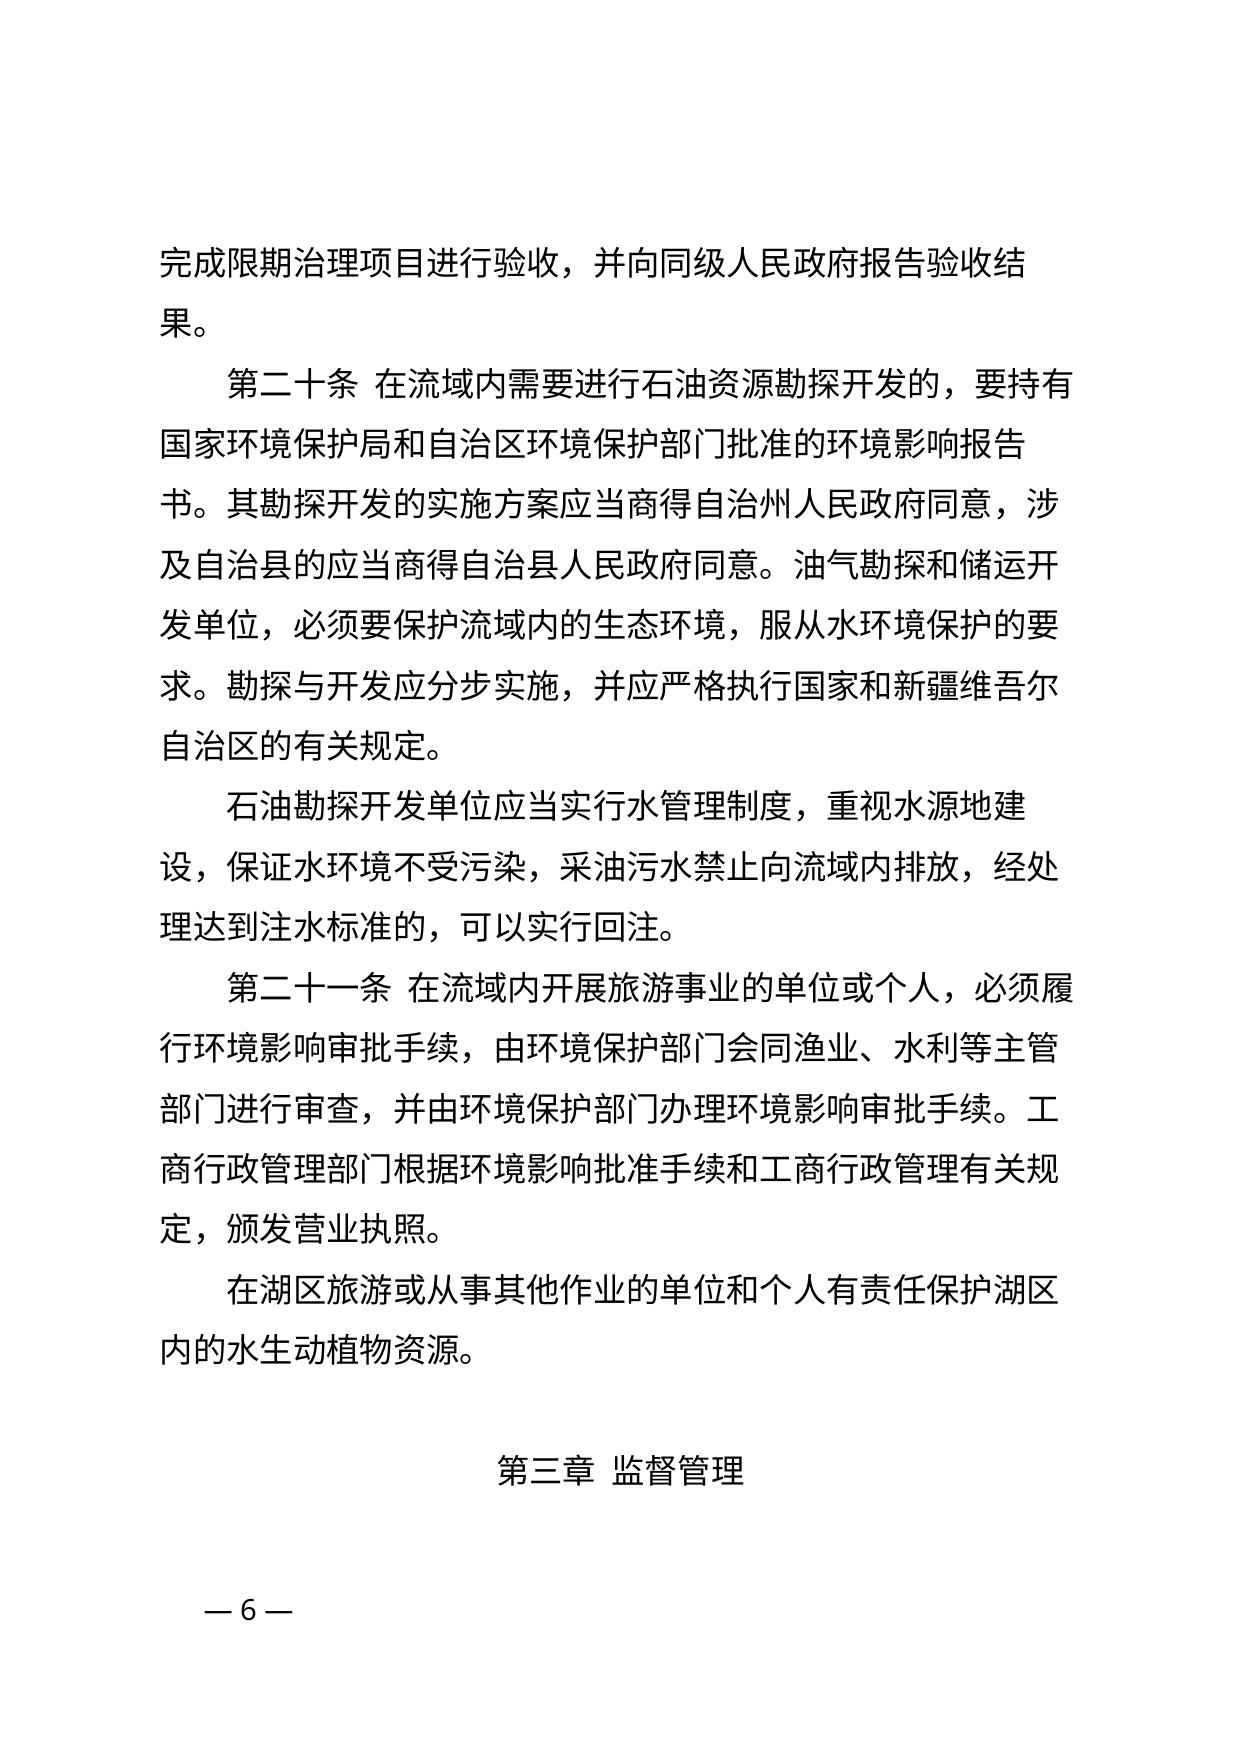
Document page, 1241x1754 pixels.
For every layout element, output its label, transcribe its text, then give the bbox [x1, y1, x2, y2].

text 第二十一条 在流域内开展旅游事业的单位或个人，必须履行环境影响审批手续，由环境保护部门会同渔业、水利等主管部门进行审查，并由环境保护部门办理环境影响审批手续。工商行政管理部门根据环境影响批准手续和工商行政管理有关规定，颁发营业执照。 [159, 949, 1081, 1251]
text 第二十条 在流域内需要进行石油资源勘探开发的，要持有国家环境保护局和自治区环境保护部门批准的环境影响报告书。其勘探开发的实施方案应当商得自治州人民政府同意，涉及自治县的应当商得自治县人民政府同意。油气勘探和储运开发单位，必须要保护流域内的生态环境，服从水环境保护的要求。勘探与开发应分步实施，并应严格执行国家和新疆维吾尔自治区的有关规定。 [159, 345, 1081, 768]
text 第三章 监督管理 [159, 1433, 1081, 1493]
text 在湖区旅游或从事其他作业的单位和个人有责任保护湖区内的水生动植物资源。 [159, 1251, 1081, 1372]
text 石油勘探开发单位应当实行水管理制度，重视水源地建设，保证水环境不受污染，采油污水禁止向流域内排放，经处理达到注水标准的，可以实行回注。 [159, 768, 1081, 949]
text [159, 224, 1081, 345]
